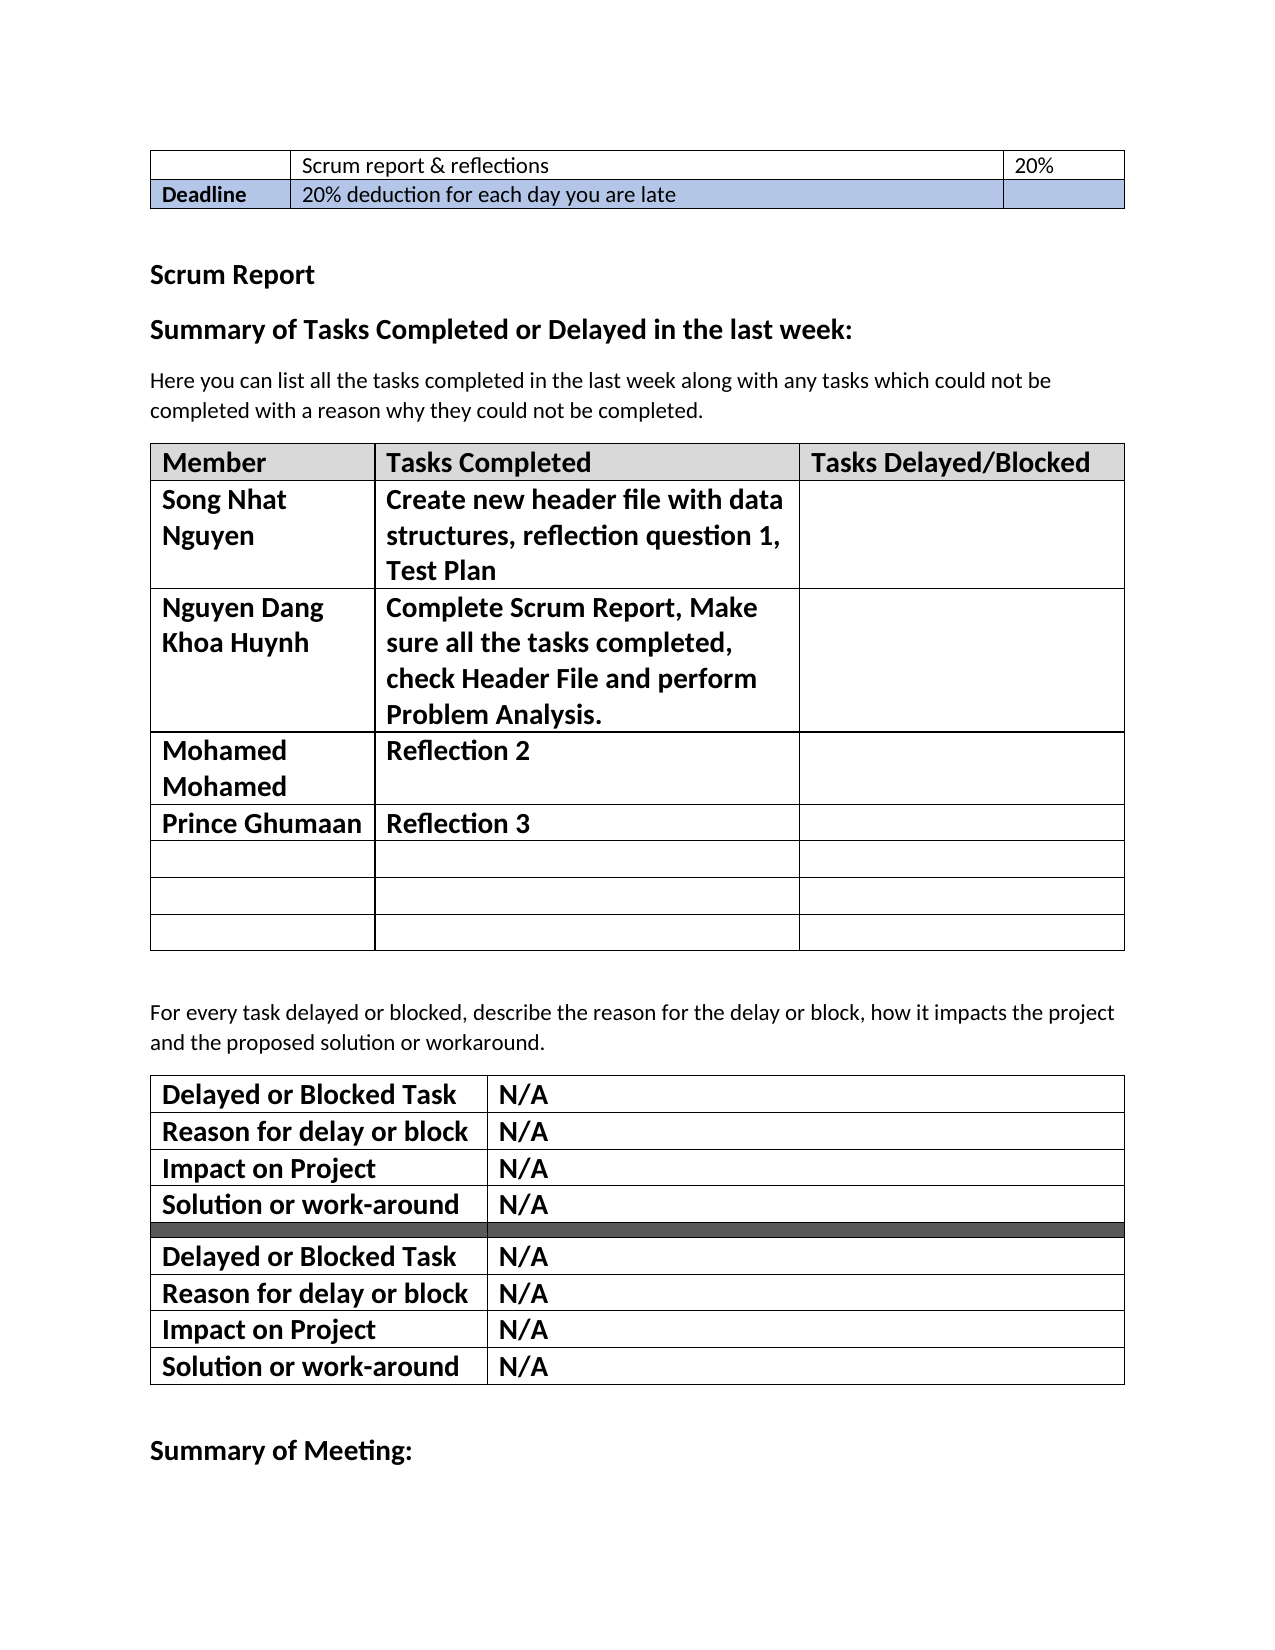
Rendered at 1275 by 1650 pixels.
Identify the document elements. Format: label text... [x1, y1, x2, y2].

table_cell N/A [488, 1186, 1124, 1222]
table_header Tasks Delayed/Blocked [800, 444, 1124, 480]
table_cell Mohamed Mohamed [151, 733, 374, 804]
table_cell Prince Ghumaan [151, 805, 374, 840]
table_header Member [151, 444, 374, 480]
table_cell Scrum report & reflections [291, 151, 1003, 179]
table_cell Delayed or Blocked Task [151, 1238, 487, 1274]
table_cell [800, 841, 1124, 877]
table_cell [800, 481, 1124, 588]
table_cell [376, 841, 799, 877]
table_header Tasks Completed [376, 444, 799, 480]
text Summary of Meeting: [150, 1432, 1125, 1467]
table_cell N/A [488, 1113, 1124, 1149]
table_cell 20% deduction for each day you are late [291, 180, 1003, 208]
table_cell Reflection 3 [376, 805, 799, 840]
table_cell [488, 1223, 1124, 1237]
table_cell Reflection 2 [376, 733, 799, 804]
table_cell [376, 878, 799, 914]
table_cell N/A [488, 1311, 1124, 1347]
table_cell Solution or work-around [151, 1186, 487, 1222]
table_cell [800, 733, 1124, 804]
table_cell N/A [488, 1150, 1124, 1185]
table_cell [151, 1223, 487, 1237]
table_cell Impact on Project [151, 1311, 487, 1347]
table_cell [800, 878, 1124, 914]
text For every task delayed or blocked, describe the reason for the delay or block, how it impacts the project and the proposed solution or workaround. [150, 998, 1125, 1057]
table_cell [800, 915, 1124, 950]
table_header N/A [488, 1076, 1124, 1112]
table_cell Nguyen Dang Khoa Huynh [151, 589, 374, 731]
table_cell [151, 841, 374, 877]
text Summary of Tasks Completed or Delayed in the last week: [150, 311, 1125, 347]
table_cell Song Nhat Nguyen [151, 481, 374, 588]
table_cell [151, 915, 374, 950]
table_header Delayed or Blocked Task [151, 1076, 487, 1112]
table_cell Reason for delay or block [151, 1113, 487, 1149]
table_cell [376, 915, 799, 950]
table_cell Reason for delay or block [151, 1275, 487, 1310]
table_cell N/A [488, 1238, 1124, 1274]
table_cell Solution or work-around [151, 1348, 487, 1384]
table_cell N/A [488, 1348, 1124, 1384]
table_cell [800, 805, 1124, 840]
table_cell [151, 878, 374, 914]
table_cell N/A [488, 1275, 1124, 1310]
table_cell Create new header file with data structures, reflection question 1, Test Plan [376, 481, 799, 588]
table_cell [800, 589, 1124, 731]
text Scrum Report [150, 256, 1125, 292]
text Here you can list all the tasks completed in the last week along with any tasks which could not be completed with a reason why they could not be completed. [150, 366, 1125, 424]
table_cell Deadline [151, 180, 290, 208]
table_cell [1004, 180, 1124, 208]
table_cell 20% [1004, 151, 1124, 179]
table_cell Complete Scrum Report, Make sure all the tasks completed, check Header File and perform Problem Analysis. [376, 589, 799, 731]
table_cell Impact on Project [151, 1150, 487, 1185]
